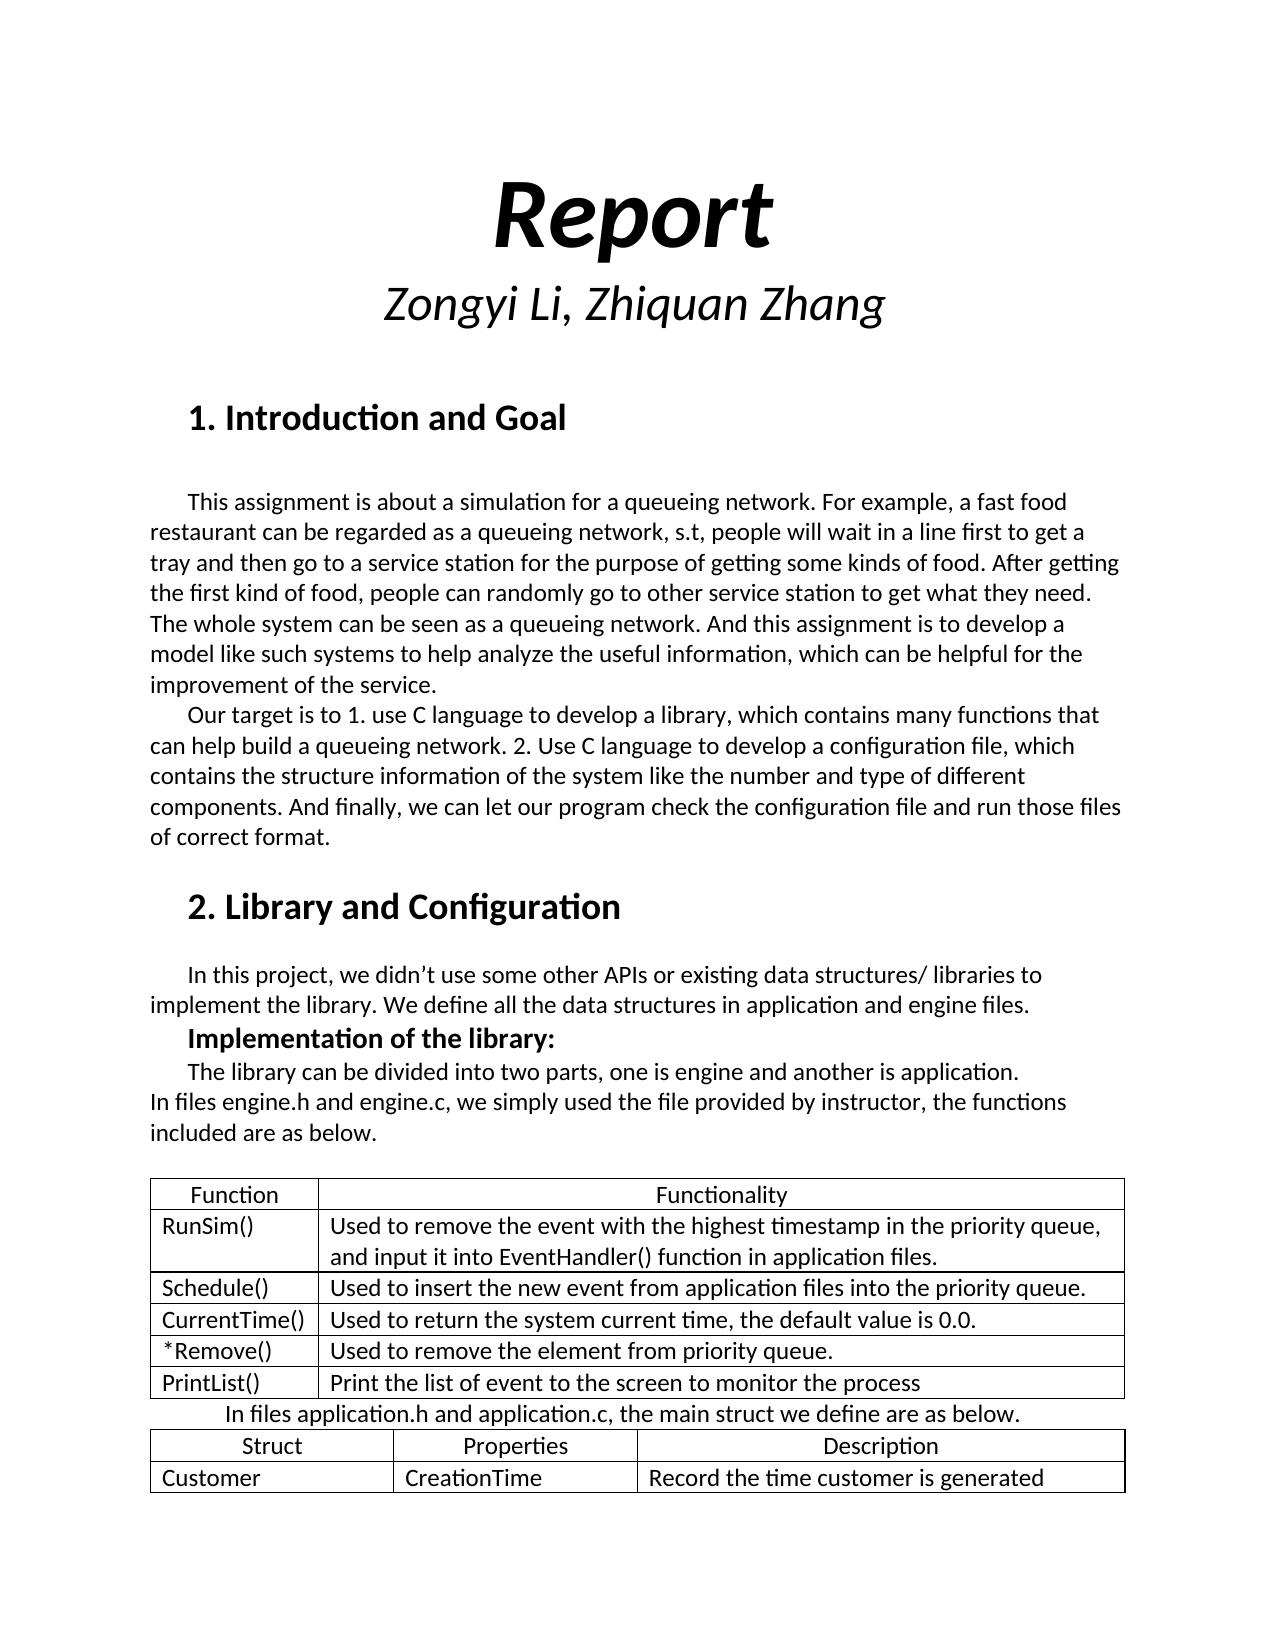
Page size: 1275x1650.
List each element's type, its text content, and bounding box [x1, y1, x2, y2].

table_cell Print the list of event to the screen to monitor the process [319, 1367, 1124, 1398]
list Library and Configuration [187, 883, 1125, 928]
table_cell CreationTime [394, 1462, 637, 1492]
table_cell PrintList() [151, 1367, 318, 1398]
list Introduction and Goal [187, 394, 1125, 440]
table_header Function [151, 1179, 318, 1209]
table_cell Used to remove the event with the highest timestamp in the priority queue, and input it into EventHandler() function in application files. [319, 1210, 1124, 1271]
table_cell Customer [151, 1462, 393, 1492]
text Zongyi Li, Zhiquan Zhang [150, 272, 1125, 333]
table_cell Record the time customer is generated [638, 1462, 1124, 1492]
text The library can be divided into two parts, one is engine and another is application. [150, 1056, 1125, 1086]
table_header Functionality [319, 1179, 1124, 1209]
text In this project, we didn’t use some other APIs or existing data structures/ libraries to implement the library. We define all the data structures in application and engine files. [150, 959, 1125, 1020]
table_header Properties [394, 1430, 637, 1461]
text This assignment is about a simulation for a queueing network. For example, a fast food restaurant can be regarded as a queueing network, s.t, people will wait in a line first to get a tray and then go to a service station for the purpose of getting some kinds of food. After getting the first kind of food, people can randomly go to other service station to get what they need. The whole system can be seen as a queueing network. And this assignment is to develop a model like such systems to help analyze the useful information, which can be helpful for the improvement of the service. [150, 486, 1125, 699]
text Report [150, 150, 1125, 272]
table_cell Schedule() [151, 1273, 318, 1303]
text In files application.h and application.c, the main struct we define are as below. [150, 1399, 1125, 1429]
table_cell *Remove() [151, 1336, 318, 1366]
table_header Description [638, 1430, 1124, 1461]
table_cell CurrentTime() [151, 1304, 318, 1334]
text Implementation of the library: [150, 1020, 1125, 1056]
table_header Struct [151, 1430, 393, 1461]
table_cell Used to insert the new event from application files into the priority queue. [319, 1273, 1124, 1303]
text In files engine.h and engine.c, we simply used the file provided by instructor, the functions included are as below. [150, 1086, 1125, 1147]
text Our target is to 1. use C language to develop a library, which contains many functions that can help build a queueing network. 2. Use C language to develop a configuration file, which contains the structure information of the system like the number and type of different components. And finally, we can let our program check the configuration file and run those files of correct format. [150, 699, 1125, 852]
table_cell Used to remove the element from priority queue. [319, 1336, 1124, 1366]
table_cell RunSim() [151, 1210, 318, 1271]
table_cell Used to return the system current time, the default value is 0.0. [319, 1304, 1124, 1334]
